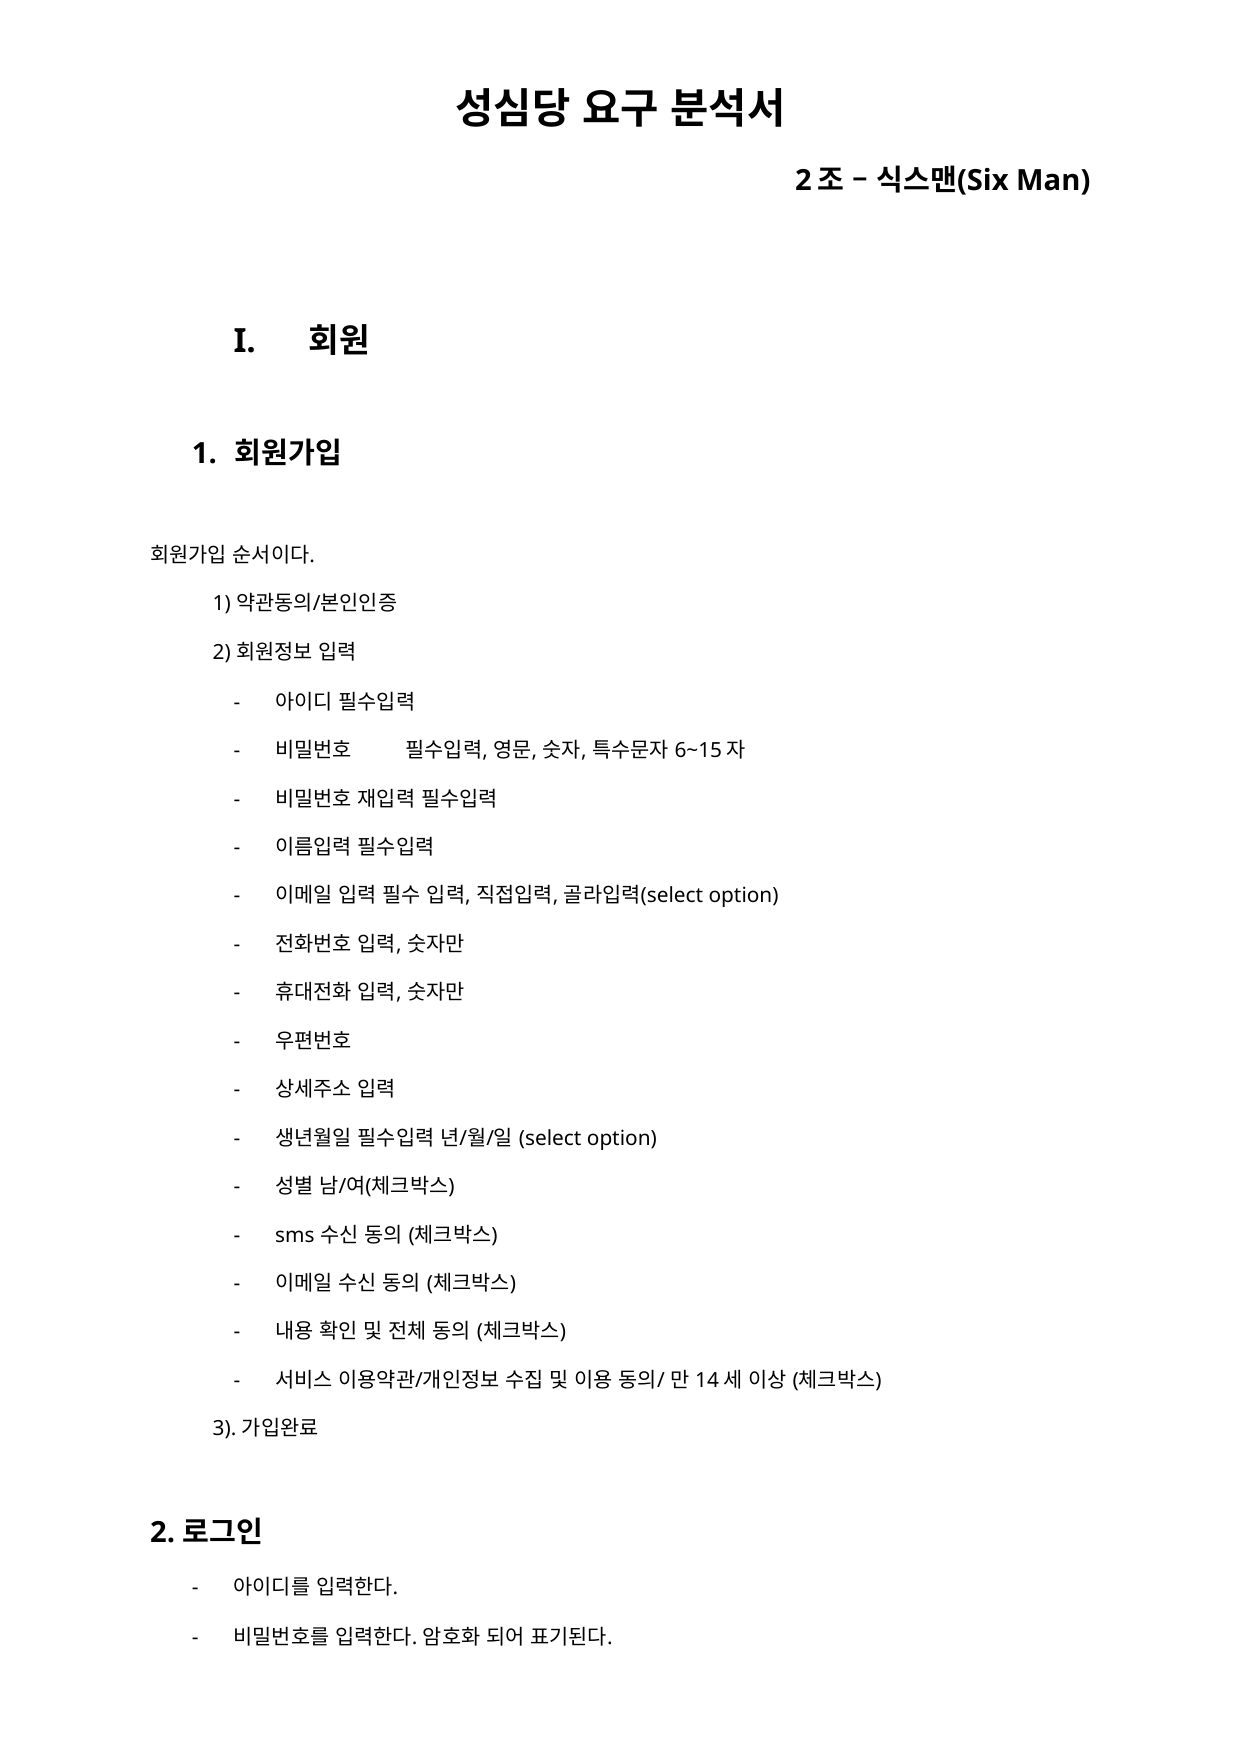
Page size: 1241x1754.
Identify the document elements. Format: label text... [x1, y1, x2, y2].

subtitle 3). 가입완료 [212, 1412, 1090, 1442]
list 비밀번호를 입력한다. 암호화 되어 표기된다. [192, 1620, 1090, 1650]
subtitle 회원가입 [192, 430, 1090, 472]
list 비밀번호 필수입력, 영문, 숫자, 특수문자 6~15자 [233, 733, 1090, 764]
subtitle 2. 로그인 [150, 1508, 1090, 1551]
list 이메일 수신 동의 (체크박스) [233, 1266, 1090, 1297]
list 생년월일 필수입력 년/월/일 (select option) [233, 1121, 1090, 1151]
list 전화번호 입력, 숫자만 [233, 927, 1090, 957]
list 내용 확인 및 전체 동의 (체크박스) [233, 1315, 1090, 1345]
list 성별 남/여(체크박스) [233, 1169, 1090, 1200]
subtitle 2) 회원정보 입력 [212, 636, 1090, 666]
list 비밀번호 재입력 필수입력 [233, 782, 1090, 812]
list 우편번호 [233, 1024, 1090, 1054]
text 회원가입 순서이다. [150, 538, 1090, 568]
list 상세주소 입력 [233, 1072, 1090, 1103]
list 아이디 필수입력 [233, 685, 1090, 715]
list sms 수신 동의 (체크박스) [233, 1218, 1090, 1248]
text 2조 – 식스맨(Six Man) [150, 157, 1090, 199]
list 이메일 입력 필수 입력, 직접입력, 골라입력(select option) [233, 879, 1090, 909]
list 휴대전화 입력, 숫자만 [233, 976, 1090, 1006]
list 아이디를 입력한다. [192, 1571, 1090, 1601]
list 서비스 이용약관/개인정보 수집 및 이용 동의/ 만 14세 이상 (체크박스) [233, 1363, 1090, 1393]
text 성심당 요구 분석서 [150, 75, 1090, 135]
subtitle 회원 [233, 314, 1090, 362]
subtitle 1) 약관동의/본인인증 [212, 586, 1090, 617]
list 이름입력 필수입력 [233, 830, 1090, 861]
